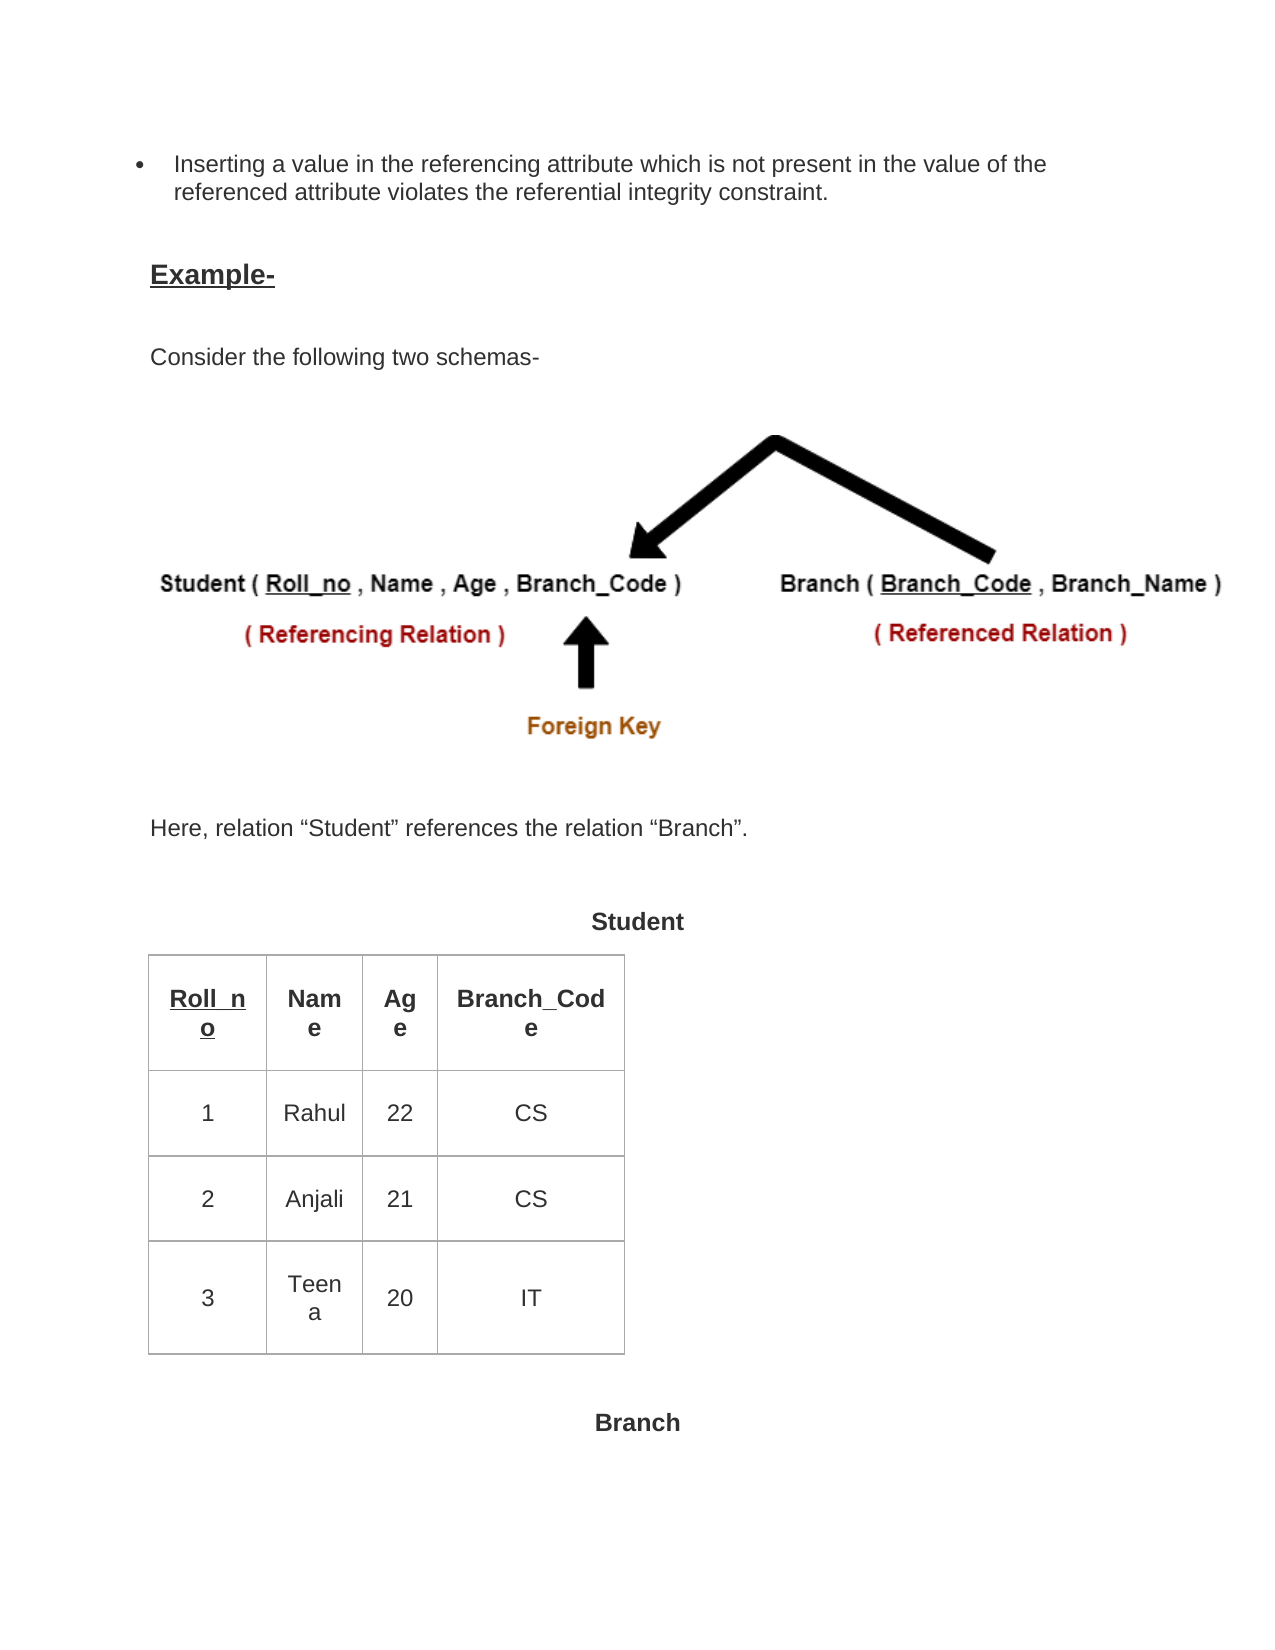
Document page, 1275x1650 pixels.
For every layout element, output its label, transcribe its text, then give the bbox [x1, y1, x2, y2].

table_cell 20 [363, 1242, 437, 1353]
table_cell CS [438, 1157, 624, 1240]
table_cell 2 [149, 1157, 266, 1240]
text Consider the following two schemas- [150, 343, 1125, 370]
table_header Roll_no [149, 956, 266, 1069]
table_header Age [363, 956, 437, 1069]
table_cell 3 [149, 1242, 266, 1353]
table_cell Anjali [267, 1157, 362, 1240]
table_header Name [267, 956, 362, 1069]
table_cell IT [438, 1242, 624, 1353]
table_cell 21 [363, 1157, 437, 1240]
table_cell CS [438, 1071, 624, 1155]
text Branch [150, 1407, 1125, 1436]
list Inserting a value in the referencing attribute which is not present in the value of the referenced attribute violates the referential integrity constraint. [136, 150, 1125, 205]
table_cell Teena [267, 1242, 362, 1353]
table_header Branch_Code [438, 956, 624, 1069]
text Example- [150, 258, 1125, 290]
picture [150, 435, 1225, 749]
table_cell Rahul [267, 1071, 362, 1155]
table_cell 22 [363, 1071, 437, 1155]
table_cell 1 [149, 1071, 266, 1155]
text Student [150, 907, 1125, 935]
text Here, relation “Student” references the relation “Branch”. [150, 814, 1125, 842]
